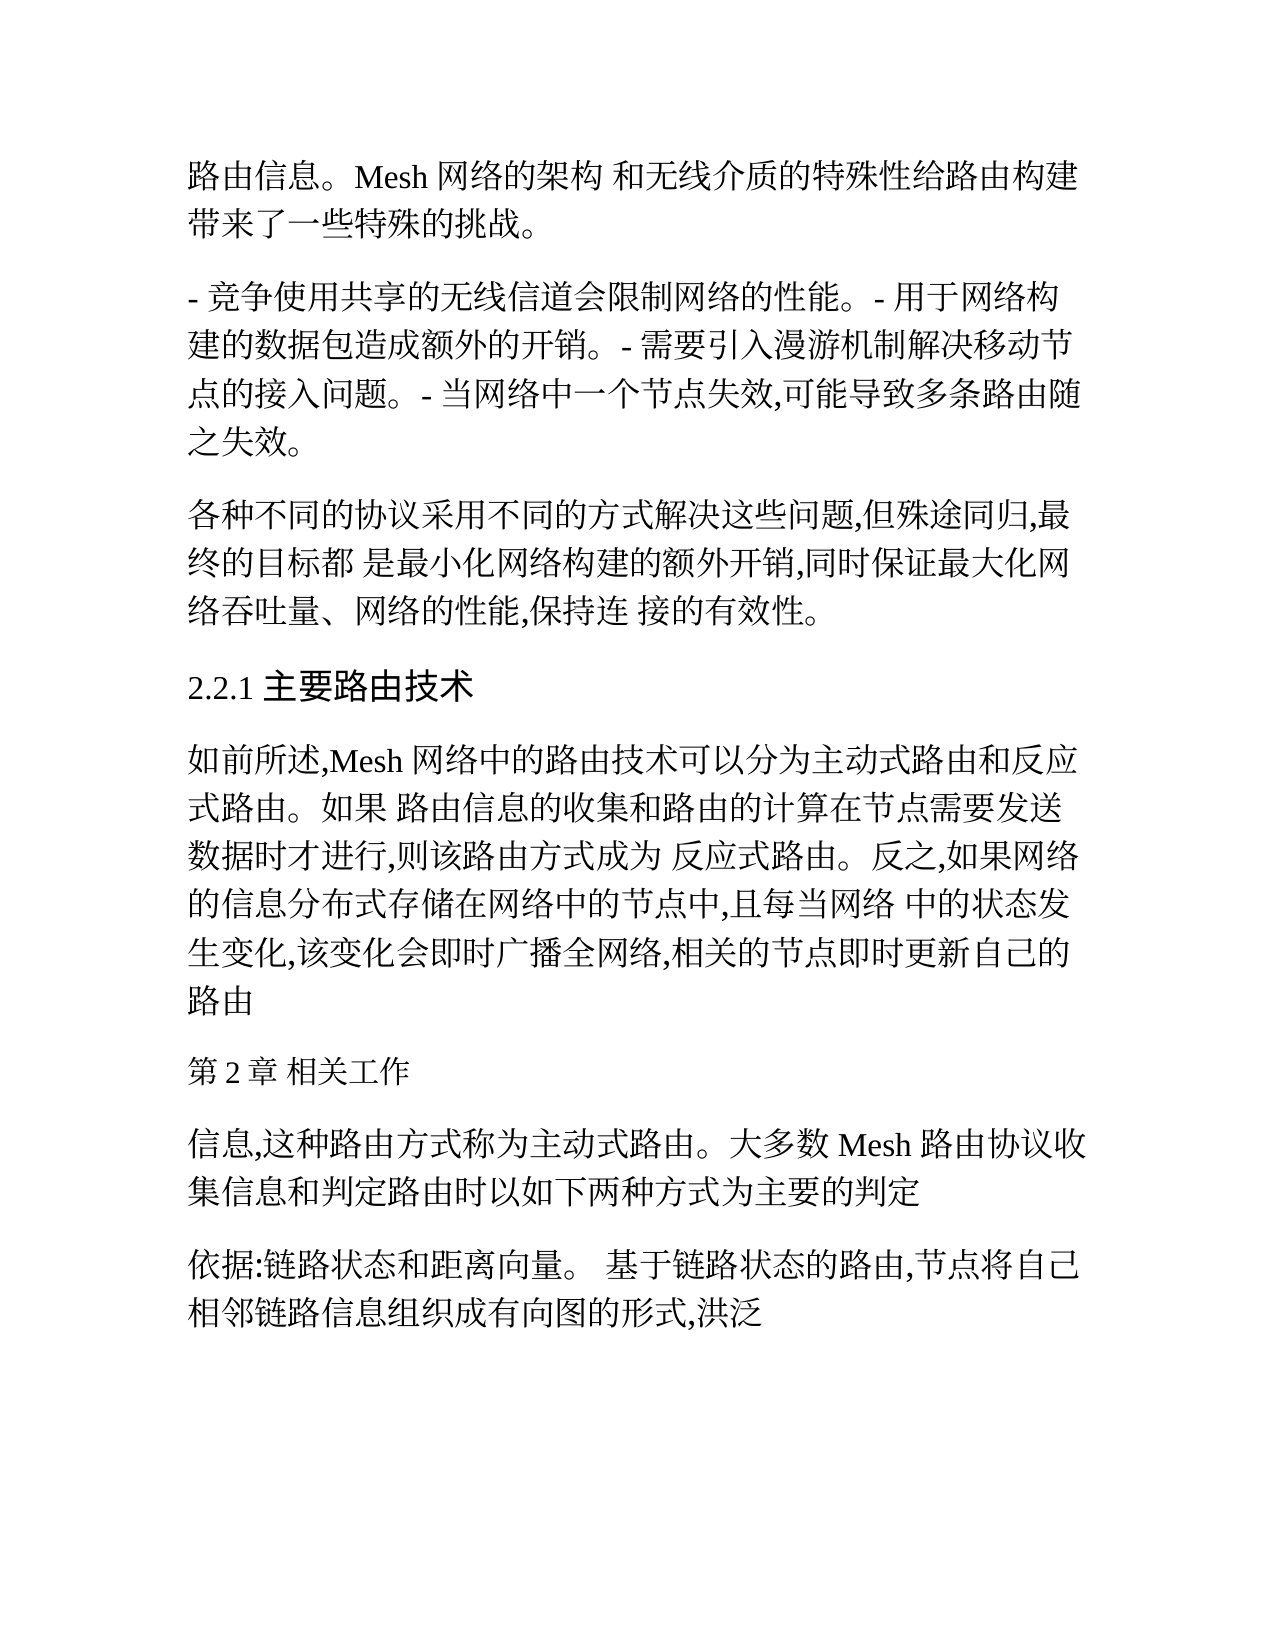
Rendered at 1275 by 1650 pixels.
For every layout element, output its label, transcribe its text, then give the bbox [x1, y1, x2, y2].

text 第2章 相关工作 [187, 1048, 1087, 1092]
text 信息,这种路由方式称为主动式路由。 大多数 Mesh 路由协议收集信息和判定路由时以如下两种方式为主要的判定 [187, 1117, 1087, 1214]
text 如前所述,Mesh 网络中的路由技术可以分为主动式路由和反应式路由。如果 路由信息的收集和路由的计算在节点需要发送数据时才进行,则该路由方式成为 反应式路由。反之,如果网络的信息分布式存储在网络中的节点中,且每当网络 中的状态发生变化,该变化会即时广播全网络,相关的节点即时更新自己的路由 [187, 734, 1087, 1023]
text 依据:链路状态和距离向量。 基于链路状态的路由,节点将自己相邻链路信息组织成有向图的形式,洪泛 [187, 1239, 1087, 1335]
text 2.2.1 主要路由技术 [187, 658, 1087, 709]
text 各种不同的协议采用不同的方式解决这些问题,但殊途同归,最终的目标都 是最小化网络构建的额外开销,同时保证最大化网络吞吐量、网络的性能,保持连 接的有效性。 [187, 489, 1087, 633]
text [187, 150, 1087, 246]
text - 竞争使用共享的无线信道会限制网络的性能。 - 用于网络构建的数据包造成额外的开销。 - 需要引入漫游机制解决移动节点的接入问题。 - 当网络中一个节点失效,可能导致多条路由随之失效。 [187, 271, 1087, 464]
